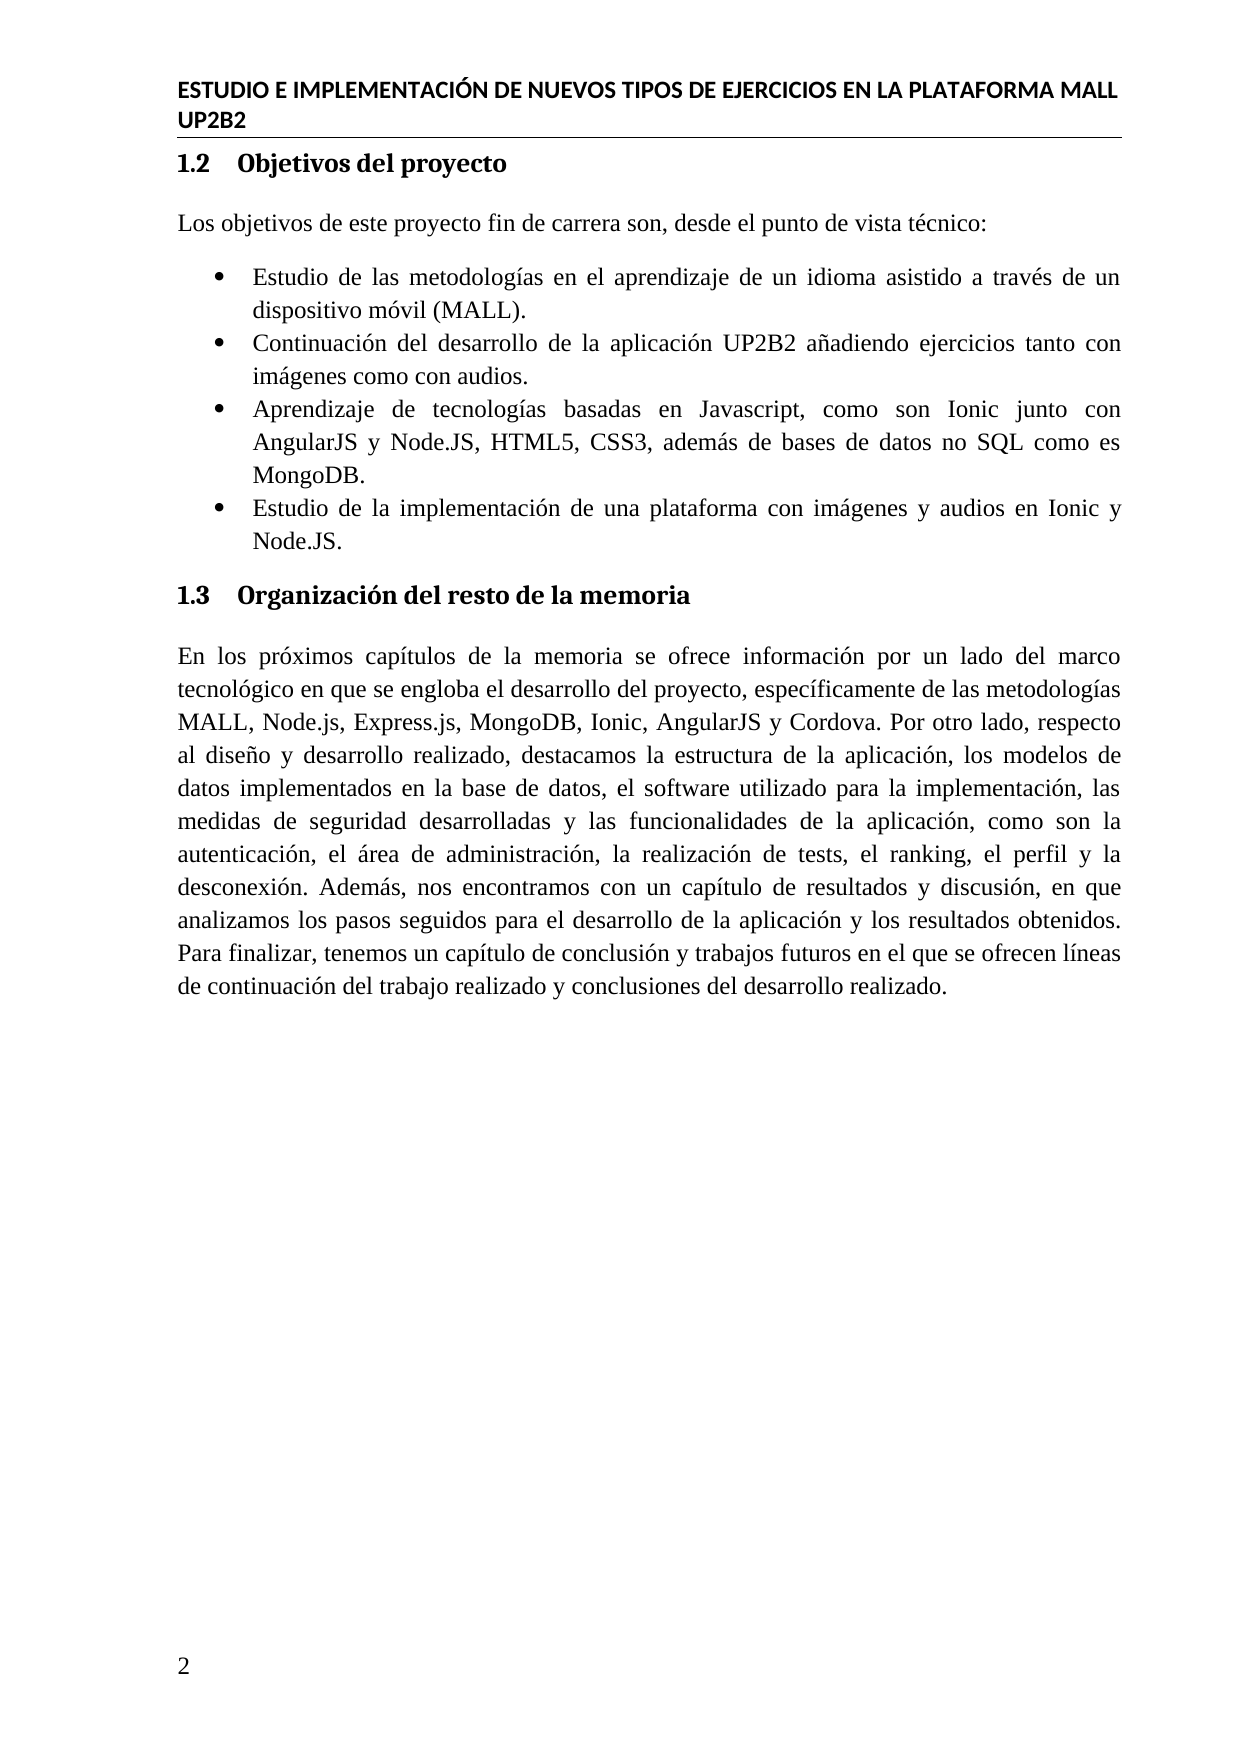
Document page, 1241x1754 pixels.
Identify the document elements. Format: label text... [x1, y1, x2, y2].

subtitle Objetivos del proyecto [177, 148, 1122, 179]
list Estudio de las metodologías en el aprendizaje de un idioma asistido a través de un dispositivo móvil (MALL). [215, 262, 1122, 324]
text En los próximos capítulos de la memoria se ofrece información por un lado del marco tecnológico en que se engloba el desarrollo del proyecto, específicamente de las metodologías MALL, Node.js, Express.js, MongoDB, Ionic, AngularJS y Cordova. Por otro lado, respecto al diseño y desarrollo realizado, destacamos la estructura de la aplicación, los modelos de datos implementados en la base de datos, el software utilizado para la implementación, las medidas de seguridad desarrolladas y las funcionalidades de la aplicación, como son la autenticación, el área de administración, la realización de tests, el ranking, el perfil y la desconexión. Además, nos encontramos con un capítulo de resultados y discusión, en que analizamos los pasos seguidos para el desarrollo de la aplicación y los resultados obtenidos. Para finalizar, tenemos un capítulo de conclusión y trabajos futuros en el que se ofrecen líneas de continuación del trabajo realizado y conclusiones del desarrollo realizado. [177, 641, 1122, 1000]
list Continuación del desarrollo de la aplicación UP2B2 añadiendo ejercicios tanto con imágenes como con audios. [215, 328, 1122, 390]
list Aprendizaje de tecnologías basadas en Javascript, como son Ionic junto con AngularJS y Node.JS, HTML5, CSS3, además de bases de datos no SQL como es MongoDB. [215, 394, 1122, 489]
text Los objetivos de este proyecto fin de carrera son, desde el punto de vista técnico: [177, 208, 1122, 237]
list Estudio de la implementación de una plataforma con imágenes y audios en Ionic y Node.JS. [215, 493, 1122, 555]
subtitle Organización del resto de la memoria [177, 580, 1122, 611]
